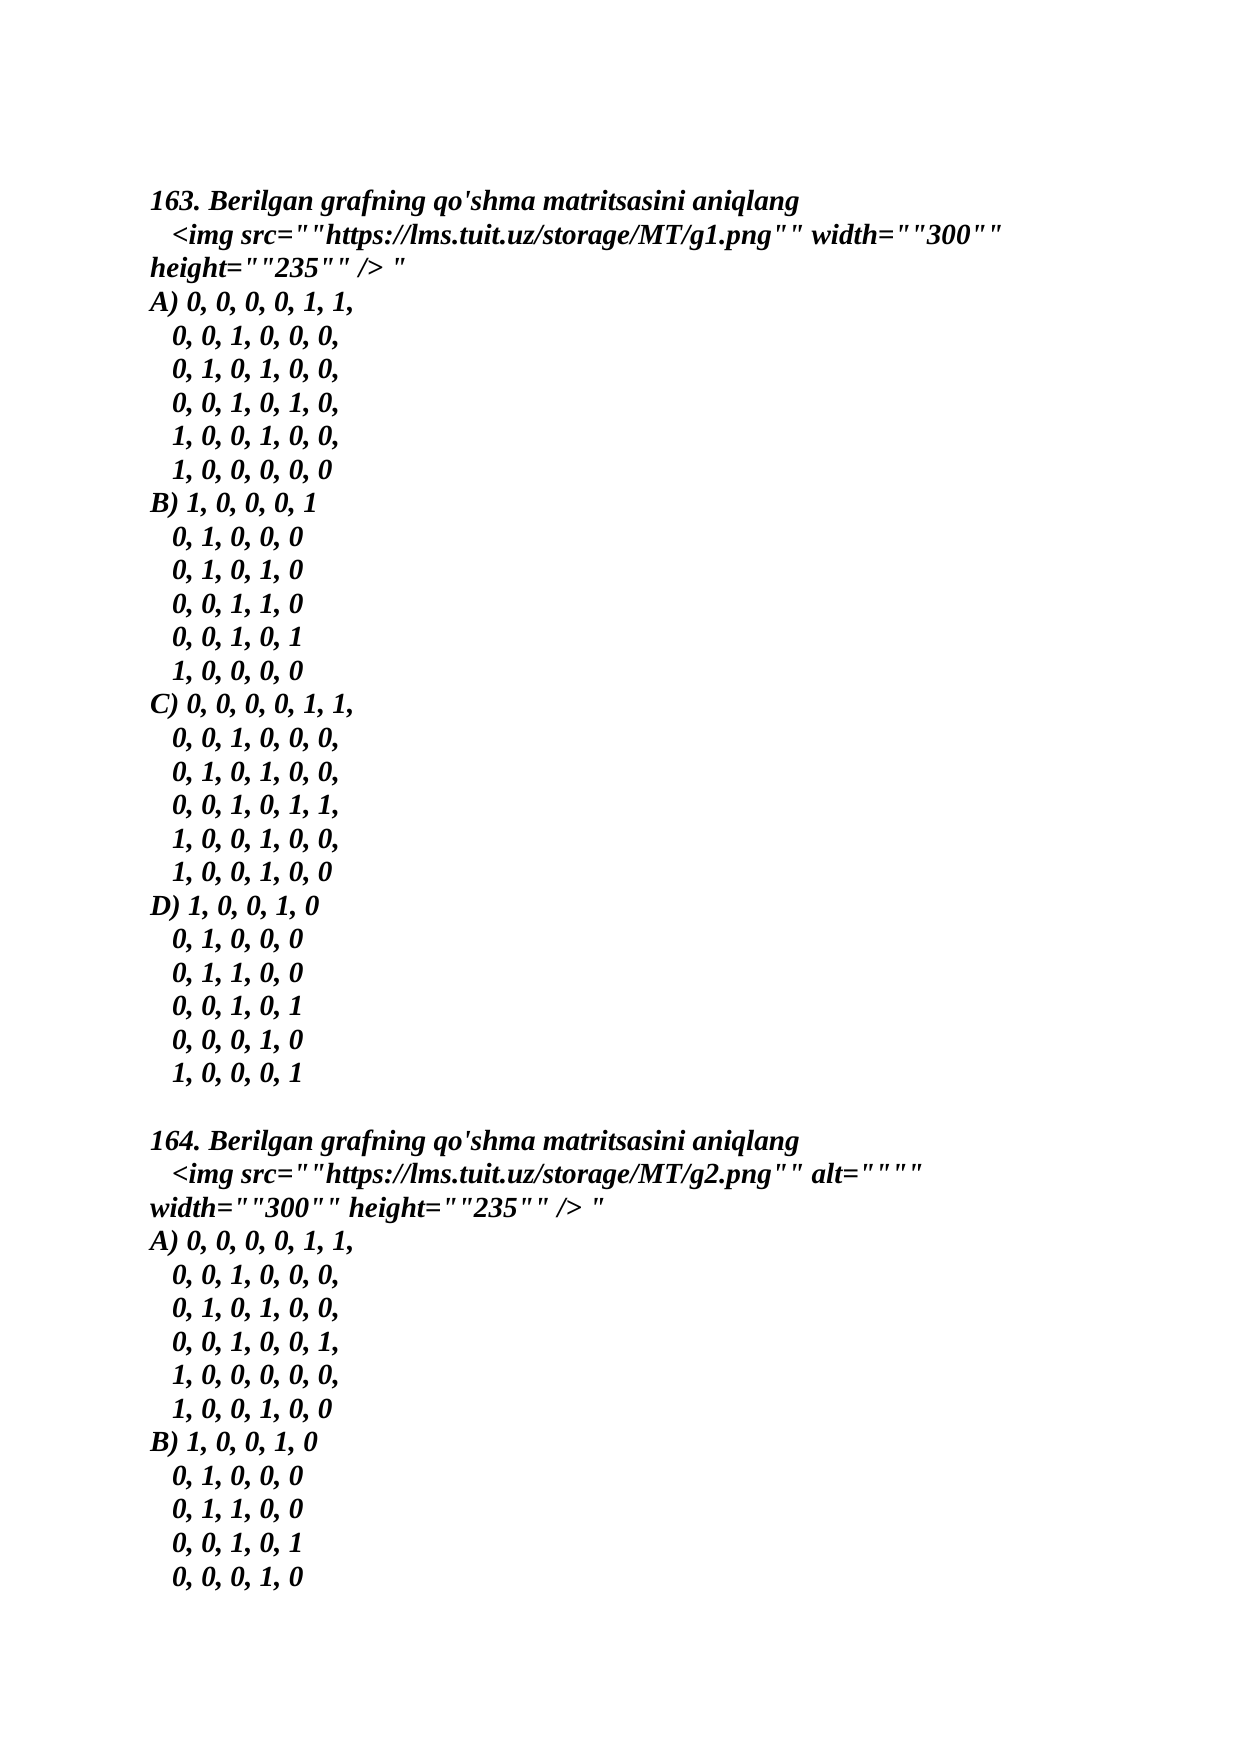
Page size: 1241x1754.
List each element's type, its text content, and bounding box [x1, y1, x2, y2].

text 1, 0, 0, 0, 0, 0, [150, 1357, 1090, 1391]
text 1, 0, 0, 1, 0, 0 [150, 854, 1090, 888]
text 0, 1, 0, 1, 0 [150, 552, 1090, 586]
text 0, 1, 0, 0, 0 [150, 921, 1090, 955]
text 0, 0, 0, 1, 0 [150, 1022, 1090, 1056]
text 1, 0, 0, 1, 0, 0, [150, 821, 1090, 854]
text B) 1, 0, 0, 0, 1 [150, 485, 1090, 519]
text A) 0, 0, 0, 0, 1, 1, [150, 284, 1090, 318]
text 0, 1, 1, 0, 0 [150, 1492, 1090, 1525]
text 0, 0, 1, 0, 1 [150, 619, 1090, 653]
text 0, 0, 1, 0, 0, 0, [150, 1257, 1090, 1290]
text 0, 0, 1, 0, 1 [150, 1525, 1090, 1559]
text <img src=""https://lms.tuit.uz/storage/MT/g1.png"" width=""300"" height=""235"" /> " [150, 217, 1090, 284]
text 0, 1, 0, 1, 0, 0, [150, 351, 1090, 385]
text 1, 0, 0, 1, 0, 0 [150, 1391, 1090, 1424]
text 0, 0, 1, 0, 1 [150, 988, 1090, 1022]
text 0, 1, 0, 0, 0 [150, 519, 1090, 552]
text 0, 0, 1, 1, 0 [150, 586, 1090, 619]
text 0, 0, 1, 0, 0, 0, [150, 318, 1090, 351]
text 1, 0, 0, 0, 1 [150, 1056, 1090, 1089]
text 0, 0, 1, 0, 1, 0, [150, 385, 1090, 418]
text B) 1, 0, 0, 1, 0 [150, 1424, 1090, 1458]
text A) 0, 0, 0, 0, 1, 1, [150, 1223, 1090, 1257]
text D) 1, 0, 0, 1, 0 [150, 888, 1090, 921]
text 163. Berilgan grafning qo'shma matritsasini aniqlang [150, 183, 1090, 217]
text 0, 0, 1, 0, 0, 1, [150, 1324, 1090, 1357]
text 164. Berilgan grafning qo'shma matritsasini aniqlang [150, 1123, 1090, 1156]
text <img src=""https://lms.tuit.uz/storage/MT/g2.png"" alt="""" width=""300"" height=""235"" /> " [150, 1156, 1090, 1223]
text 0, 1, 0, 1, 0, 0, [150, 1290, 1090, 1324]
text 1, 0, 0, 0, 0, 0 [150, 452, 1090, 485]
text 1, 0, 0, 0, 0 [150, 653, 1090, 687]
text 0, 1, 0, 1, 0, 0, [150, 754, 1090, 787]
text 0, 0, 1, 0, 1, 1, [150, 787, 1090, 821]
text 0, 1, 1, 0, 0 [150, 955, 1090, 988]
text 0, 0, 1, 0, 0, 0, [150, 720, 1090, 754]
text C) 0, 0, 0, 0, 1, 1, [150, 687, 1090, 720]
text 1, 0, 0, 1, 0, 0, [150, 418, 1090, 452]
text 0, 0, 0, 1, 0 [150, 1559, 1090, 1592]
text 0, 1, 0, 0, 0 [150, 1458, 1090, 1492]
